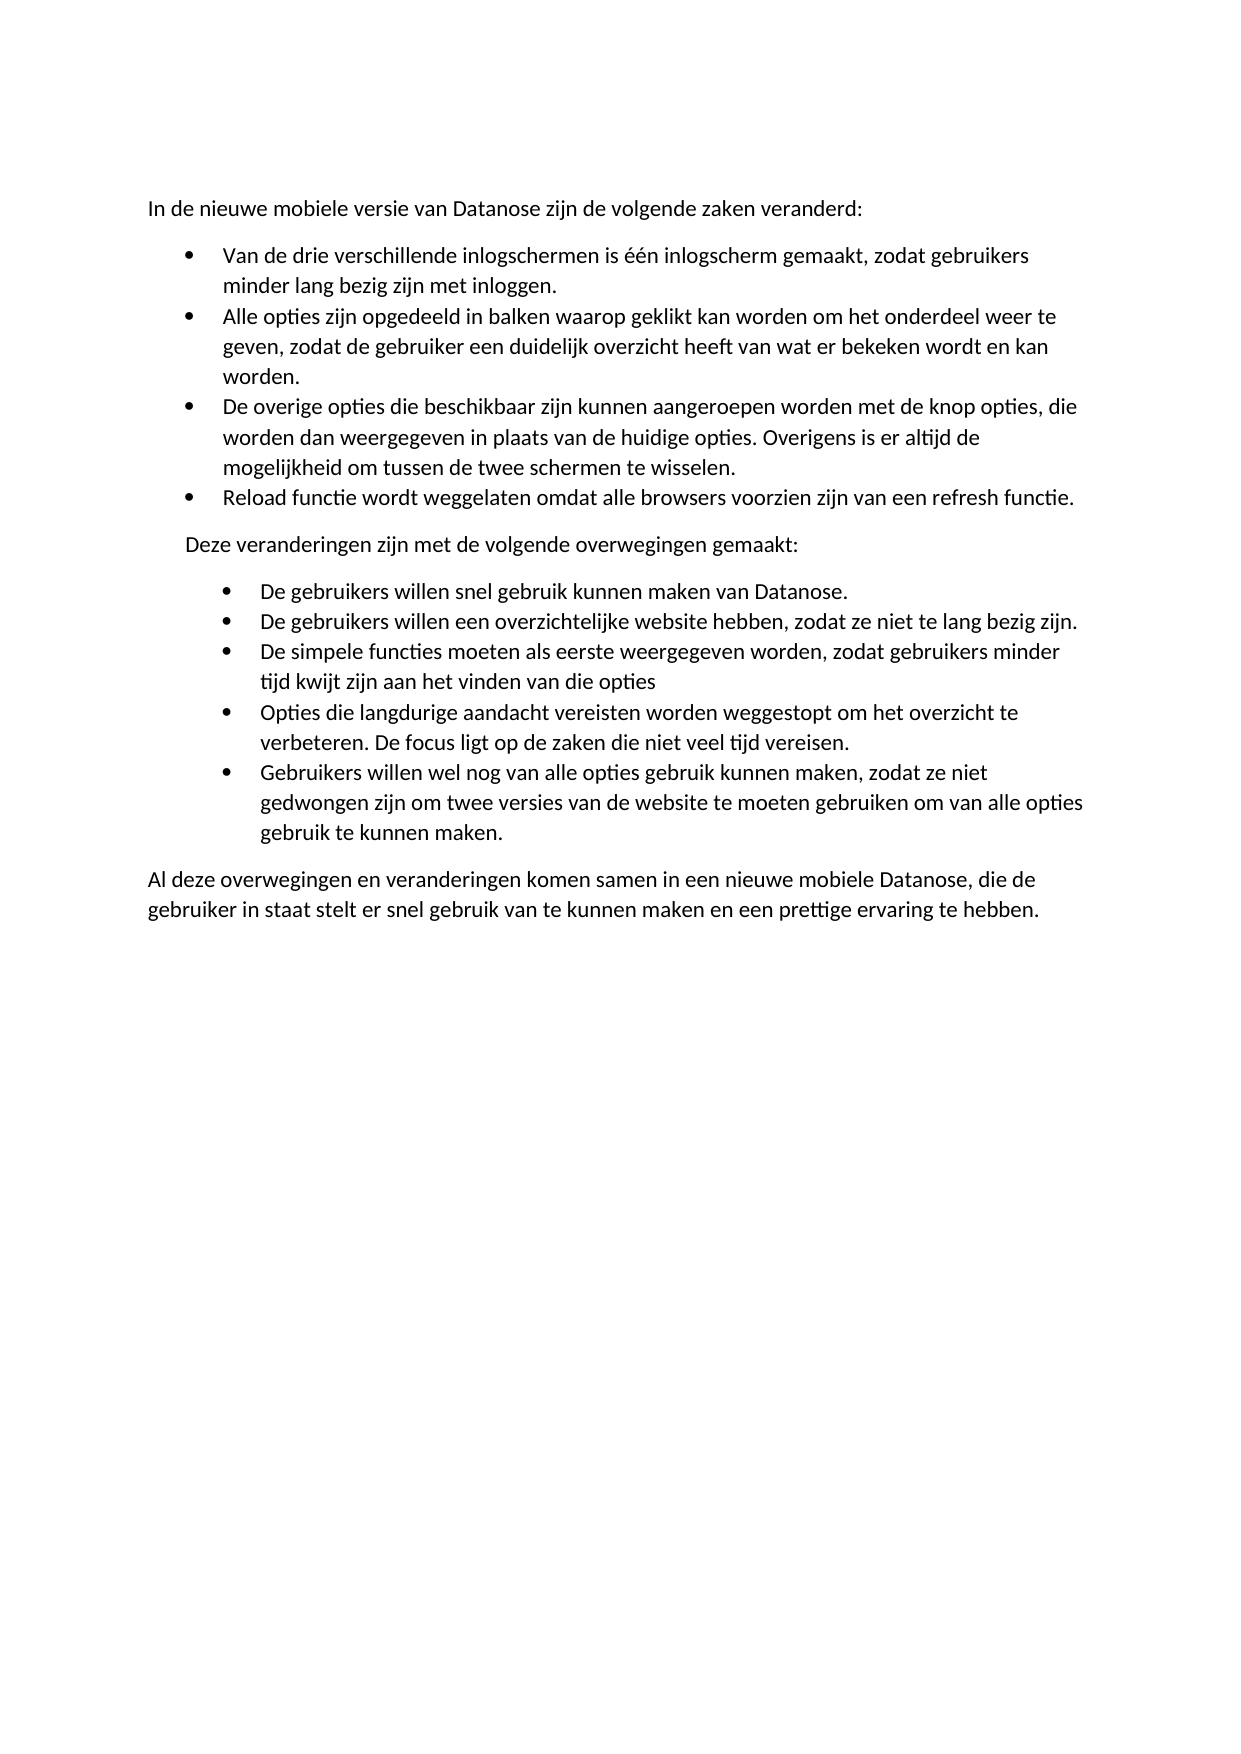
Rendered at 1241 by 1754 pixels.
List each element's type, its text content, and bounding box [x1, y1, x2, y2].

list Van de drie verschillende inlogschermen is één inlogscherm gemaakt, zodat gebruikers minder lang bezig zijn met inloggen. [185, 241, 1093, 299]
list De gebruikers willen een overzichtelijke website hebben, zodat ze niet te lang bezig zijn. [223, 607, 1093, 635]
text In de nieuwe mobiele versie van Datanose zijn de volgende zaken veranderd: [148, 194, 1093, 222]
list Reload functie wordt weggelaten omdat alle browsers voorzien zijn van een refresh functie. [185, 483, 1093, 511]
text Deze veranderingen zijn met de volgende overwegingen gemaakt: [185, 530, 1093, 558]
list De gebruikers willen snel gebruik kunnen maken van Datanose. [223, 577, 1093, 605]
list De overige opties die beschikbaar zijn kunnen aangeroepen worden met de knop opties, die worden dan weergegeven in plaats van de huidige opties. Overigens is er altijd de mogelijkheid om tussen de twee schermen te wisselen. [185, 392, 1093, 481]
list Alle opties zijn opgedeeld in balken waarop geklikt kan worden om het onderdeel weer te geven, zodat de gebruiker een duidelijk overzicht heeft van wat er bekeken wordt en kan worden. [185, 302, 1093, 390]
list Gebruikers willen wel nog van alle opties gebruik kunnen maken, zodat ze niet gedwongen zijn om twee versies van de website te moeten gebruiken om van alle opties gebruik te kunnen maken. [223, 758, 1093, 846]
list Opties die langdurige aandacht vereisten worden weggestopt om het overzicht te verbeteren. De focus ligt op de zaken die niet veel tijd vereisen. [223, 698, 1093, 756]
text Al deze overwegingen en veranderingen komen samen in een nieuwe mobiele Datanose, die de gebruiker in staat stelt er snel gebruik van te kunnen maken en een prettige ervaring te hebben. [148, 865, 1093, 923]
list De simpele functies moeten als eerste weergegeven worden, zodat gebruikers minder tijd kwijt zijn aan het vinden van die opties [223, 637, 1093, 695]
